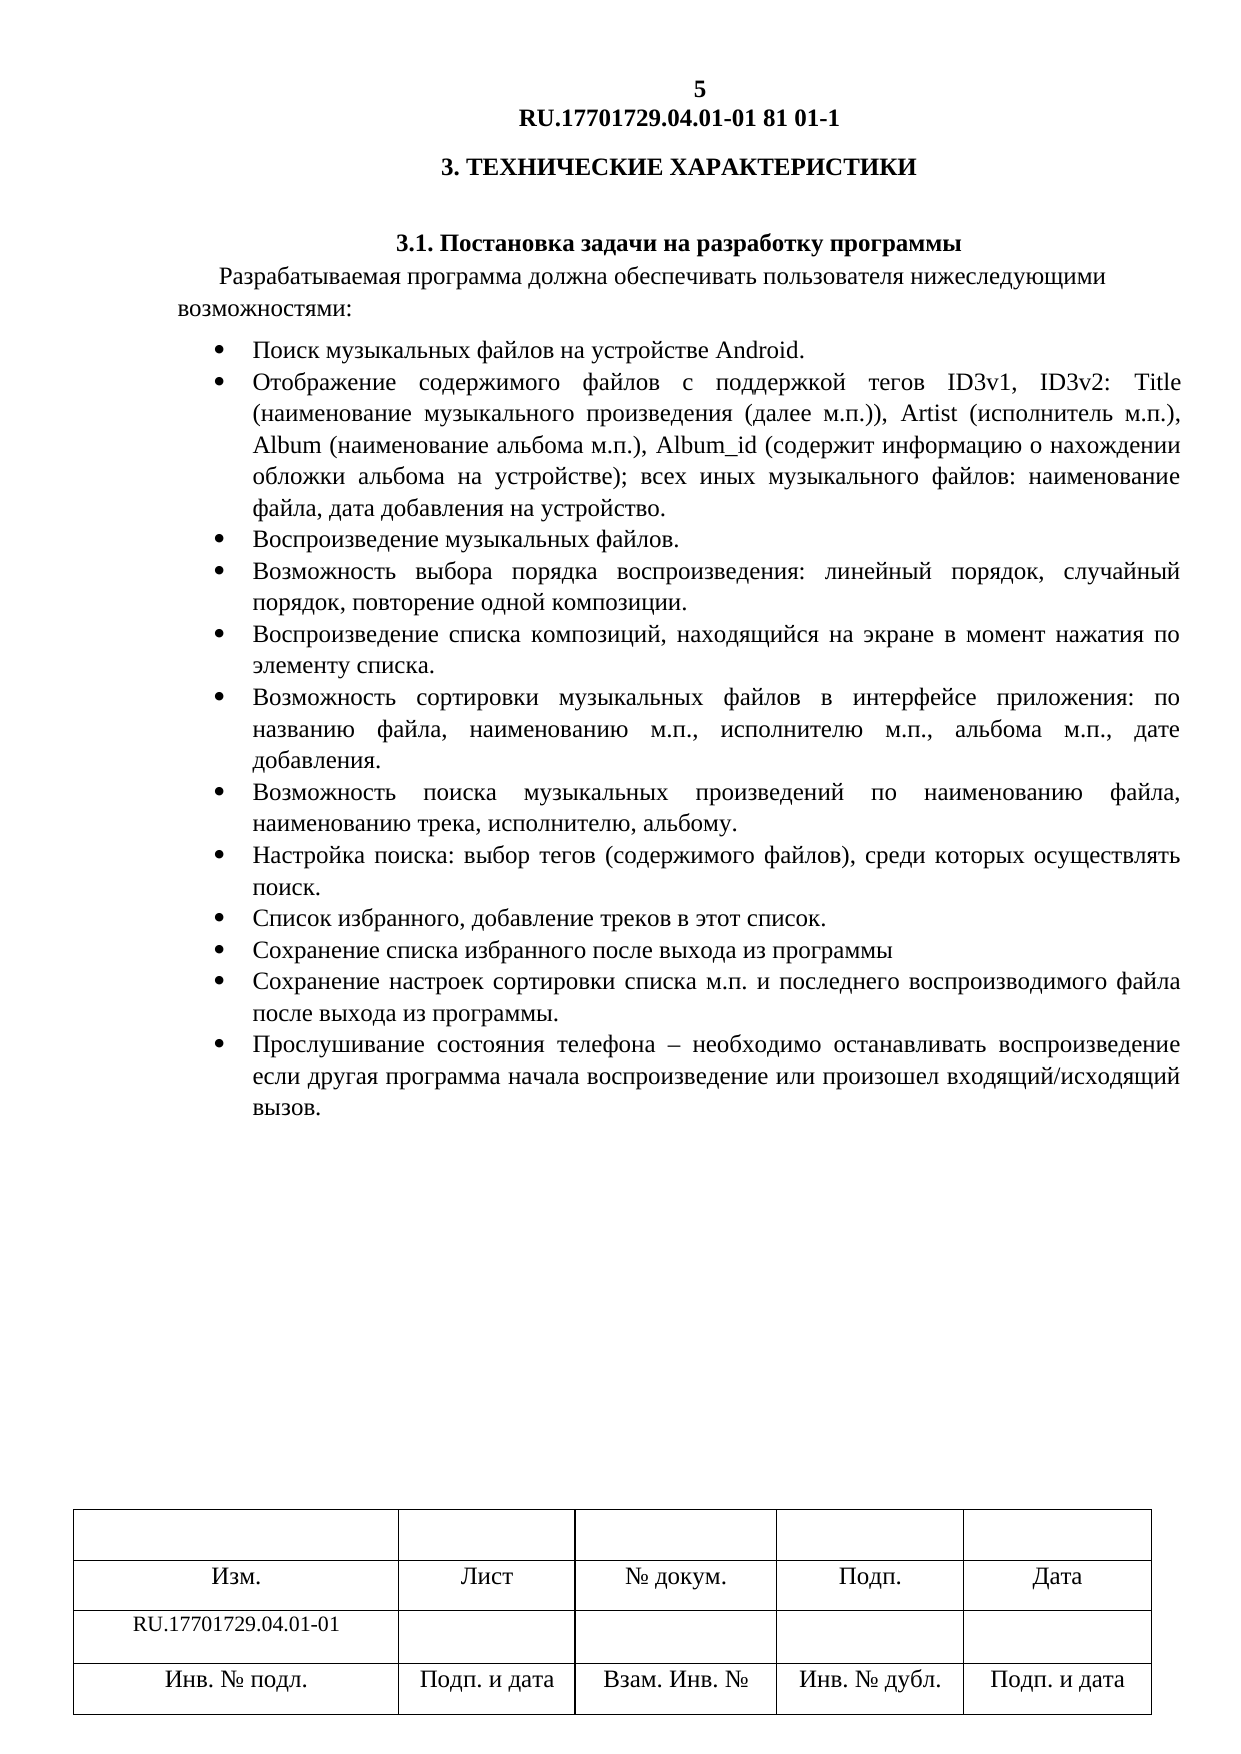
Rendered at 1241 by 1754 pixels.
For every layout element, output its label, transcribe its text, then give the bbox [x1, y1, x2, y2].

subtitle 3. ТЕХНИЧЕСКИЕ ХАРАКТЕРИСТИКИ [177, 152, 1181, 181]
subtitle 3.1. Постановка задачи на разработку программы [177, 228, 1181, 257]
text Разрабатываемая программа должна обеспечивать пользователя нижеследующими возможностями: [177, 261, 1181, 322]
list Список избранного, добавление треков в этот список. [215, 903, 1181, 932]
list Сохранение настроек сортировки списка м.п. и последнего воспроизводимого файла после выхода из программы. [215, 966, 1181, 1027]
list Воспроизведение музыкальных файлов. [215, 524, 1181, 553]
list Возможность сортировки музыкальных файлов в интерфейсе приложения: по названию файла, наименованию м.п., исполнителю м.п., альбома м.п., дате добавления. [215, 682, 1181, 774]
list Возможность поиска музыкальных произведений по наименованию файла, наименованию трека, исполнителю, альбому. [215, 777, 1181, 837]
list Сохранение списка избранного после выхода из программы [215, 935, 1181, 963]
list Возможность выбора порядка воспроизведения: линейный порядок, случайный порядок, повторение одной композиции. [215, 556, 1181, 616]
list Настройка поиска: выбор тегов (содержимого файлов), среди которых осуществлять поиск. [215, 840, 1181, 900]
list Поиск музыкальных файлов на устройстве Android. [215, 335, 1181, 364]
list Воспроизведение списка композиций, находящийся на экране в момент нажатия по элементу списка. [215, 619, 1181, 679]
list Отображение содержимого файлов с поддержкой тегов ID3v1, ID3v2: Title (наименование музыкального произведения (далее м.п.)), Artist (исполнитель м.п.), Album (наименование альбома м.п.), Album_id (содержит информацию о нахождении обложки альбома на устройстве); всех иных музыкального файлов: наименование файла, дата добавления на устройство. [215, 367, 1181, 522]
list Прослушивание состояния телефона – необходимо останавливать воспроизведение если другая программа начала воспроизведение или произошел входящий/исходящий вызов. [215, 1029, 1181, 1121]
